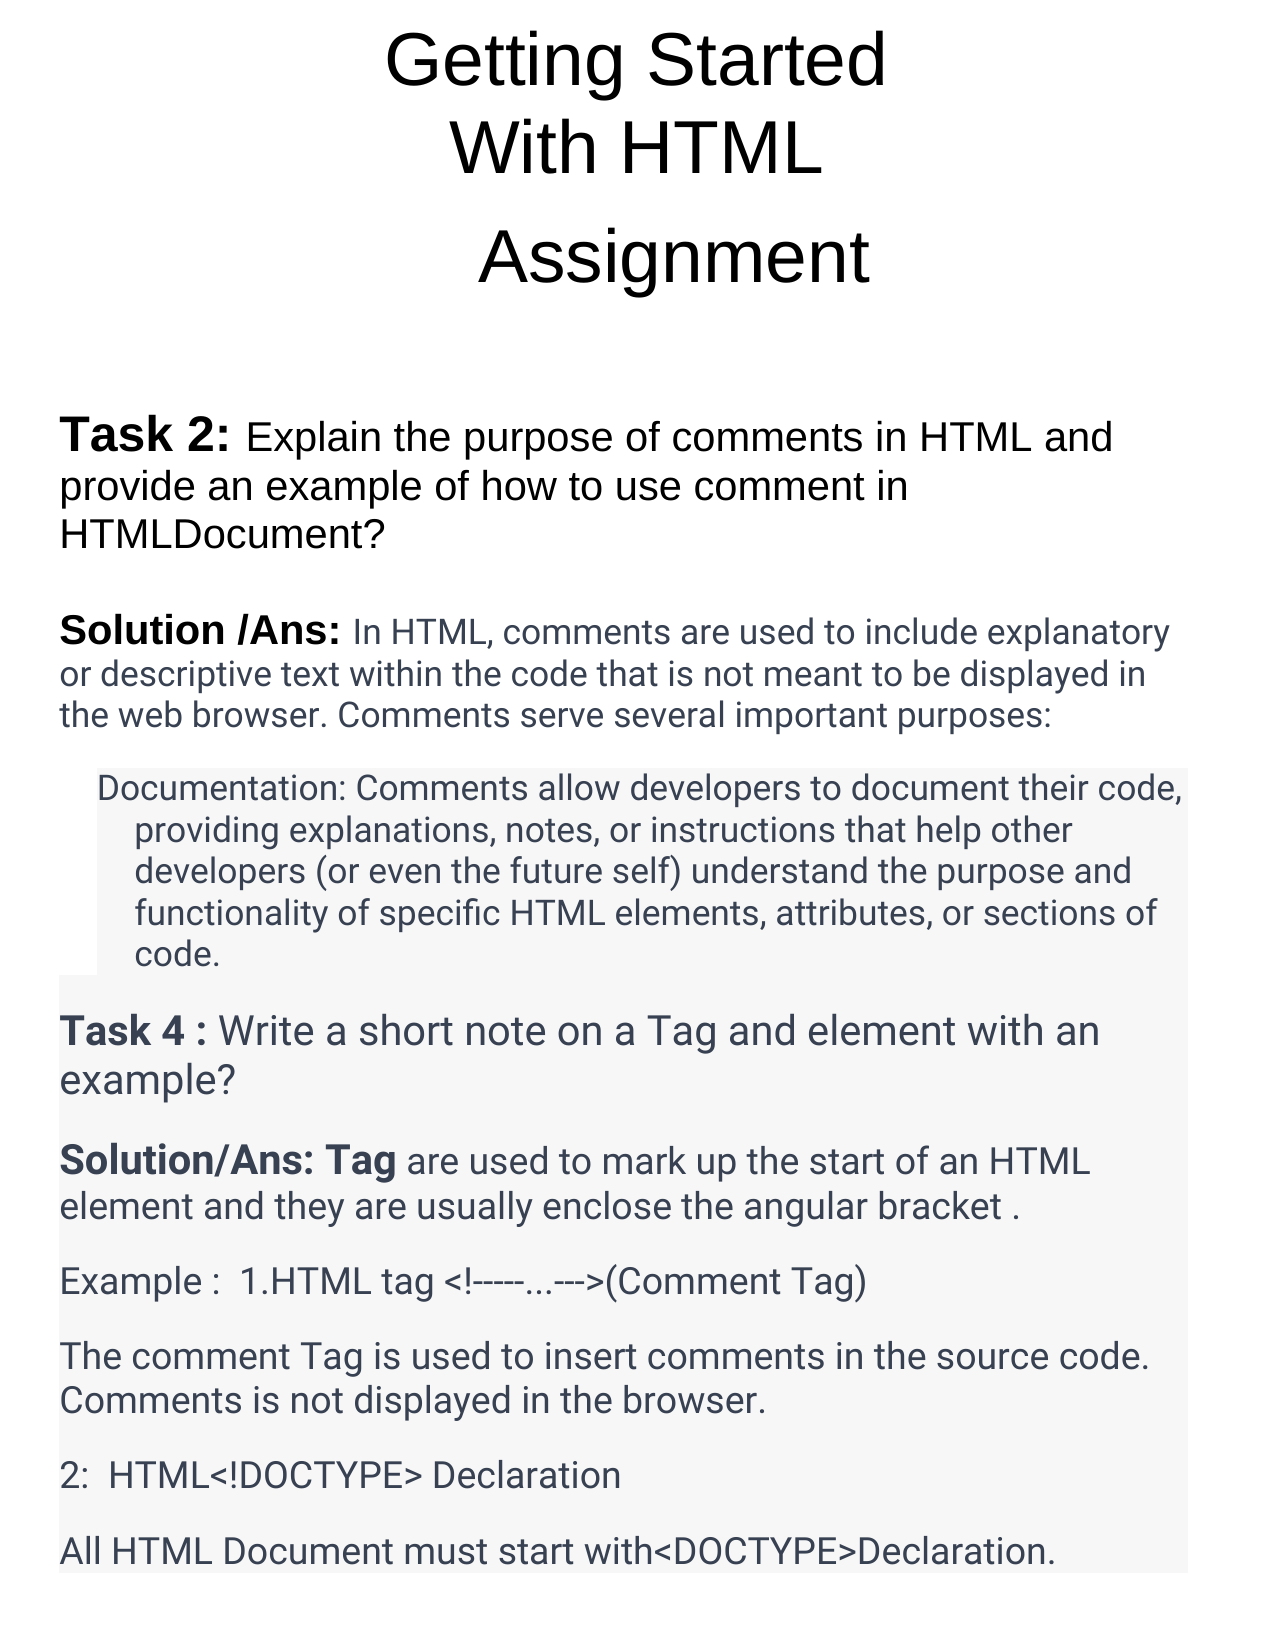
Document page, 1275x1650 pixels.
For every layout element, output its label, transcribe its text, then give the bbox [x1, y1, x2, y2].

text Getting Started With HTML [344, 14, 928, 189]
text Solution /Ans: In HTML, comments are used to include explanatory or descriptive text within the code that is not meant to be displayed in the web browser. Comments serve several important purposes: [59, 605, 1188, 736]
text Example : 1.HTML tag <!-----...--->(Comment Tag) [59, 1260, 1188, 1304]
list Documentation: Comments allow developers to document their code, providing explanations, notes, or instructions that help other developers (or even the future self) understand the purpose and functionality of specific HTML elements, attributes, or sections of code. [97, 768, 1188, 976]
text Task 4 : Write a short note on a Tag and element with an example? [59, 1007, 1188, 1104]
text Assignment [59, 212, 870, 298]
text 2: HTML<!DOCTYPE> Declaration [59, 1454, 1188, 1498]
text All HTML Document must start with<DOCTYPE>Declaration. [59, 1529, 1188, 1573]
text Task 2: Explain the purpose of comments in HTML and provide an example of how to use comment in HTMLDocument? [59, 404, 1188, 557]
text Solution/Ans: Tag are used to mark up the start of an HTML element and they are usually enclose the angular bracket . [59, 1136, 1188, 1228]
text The comment Tag is used to insert comments in the source code. Comments is not displayed in the browser. [59, 1335, 1188, 1423]
